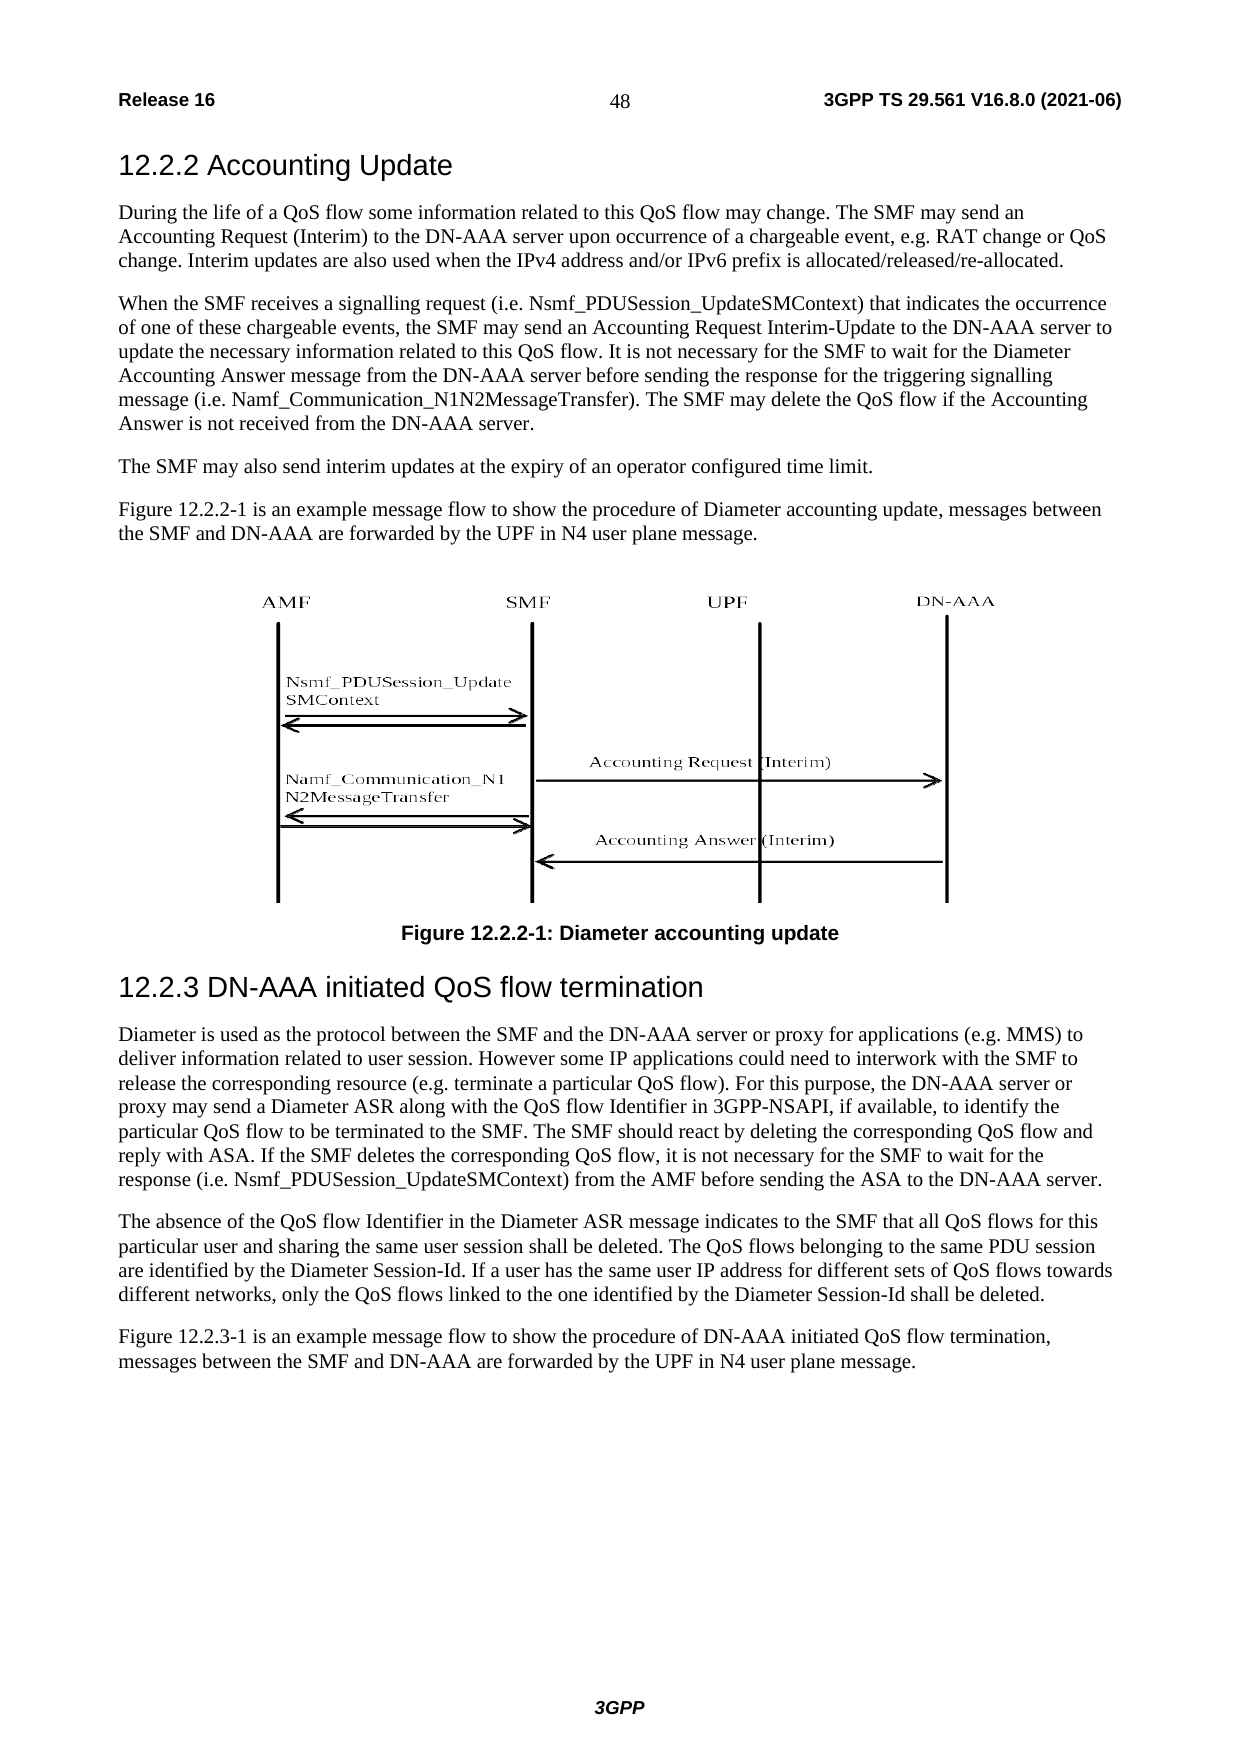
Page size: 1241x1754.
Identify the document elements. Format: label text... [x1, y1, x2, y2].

subtitle 12.2.3 DN-AAA initiated QoS flow termination [118, 970, 1122, 1003]
text During the life of a QoS flow some information related to this QoS flow may change. The SMF may send an Accounting Request (Interim) to the DN-AAA server upon occurrence of a chargeable event, e.g. RAT change or QoS change. Interim updates are also used when the IPv4 address and/or IPv6 prefix is allocated/released/re-allocated. [118, 200, 1122, 272]
text Figure 12.2.3-1 is an example message flow to show the procedure of DN-AAA initiated QoS flow termination, messages between the SMF and DN-AAA are forwarded by the UPF in N4 user plane message. [118, 1324, 1122, 1373]
subtitle 12.2.2 Accounting Update [118, 147, 1122, 181]
text Figure 12.2.2-1: Diameter accounting update [118, 921, 1122, 945]
text When the SMF receives a signalling request (i.e. Nsmf_PDUSession_UpdateSMContext) that indicates the occurrence of one of these chargeable events, the SMF may send an Accounting Request Interim-Update to the DN-AAA server to update the necessary information related to this QoS flow. It is not necessary for the SMF to wait for the Diameter Accounting Answer message from the DN-AAA server before sending the response for the triggering signalling message (i.e. Namf_Communication_N1N2MessageTransfer). The SMF may delete the QoS flow if the Accounting Answer is not received from the DN-AAA server. [118, 291, 1122, 435]
text Diameter is used as the protocol between the SMF and the DN-AAA server or proxy for applications (e.g. MMS) to deliver information related to user session. However some IP applications could need to interwork with the SMF to release the corresponding resource (e.g. terminate a particular QoS flow). For this purpose, the DN-AAA server or proxy may send a Diameter ASR along with the QoS flow Identifier in 3GPP-NSAPI, if available, to identify the particular QoS flow to be terminated to the SMF. The SMF should react by deleting the corresponding QoS flow and reply with ASA. If the SMF deletes the corresponding QoS flow, it is not necessary for the SMF to wait for the response (i.e. Nsmf_PDUSession_UpdateSMContext) from the AMF before sending the ASA to the DN-AAA server. [118, 1022, 1122, 1191]
text The absence of the QoS flow Identifier in the Diameter ASR message indicates to the SMF that all QoS flows for this particular user and sharing the same user session shall be deleted. The QoS flows belonging to the same PDU session are identified by the Diameter Session-Id. If a user has the same user IP address for different sets of QoS flows towards different networks, only the QoS flows linked to the one identified by the Diameter Session-Id shall be deleted. [118, 1209, 1122, 1306]
text The SMF may also send interim updates at the expiry of an operator configured time limit. [118, 454, 1122, 478]
text Figure 12.2.2-1 is an example message flow to show the procedure of Diameter accounting update, messages between the SMF and DN-AAA are forwarded by the UPF in N4 user plane message. [118, 497, 1122, 545]
